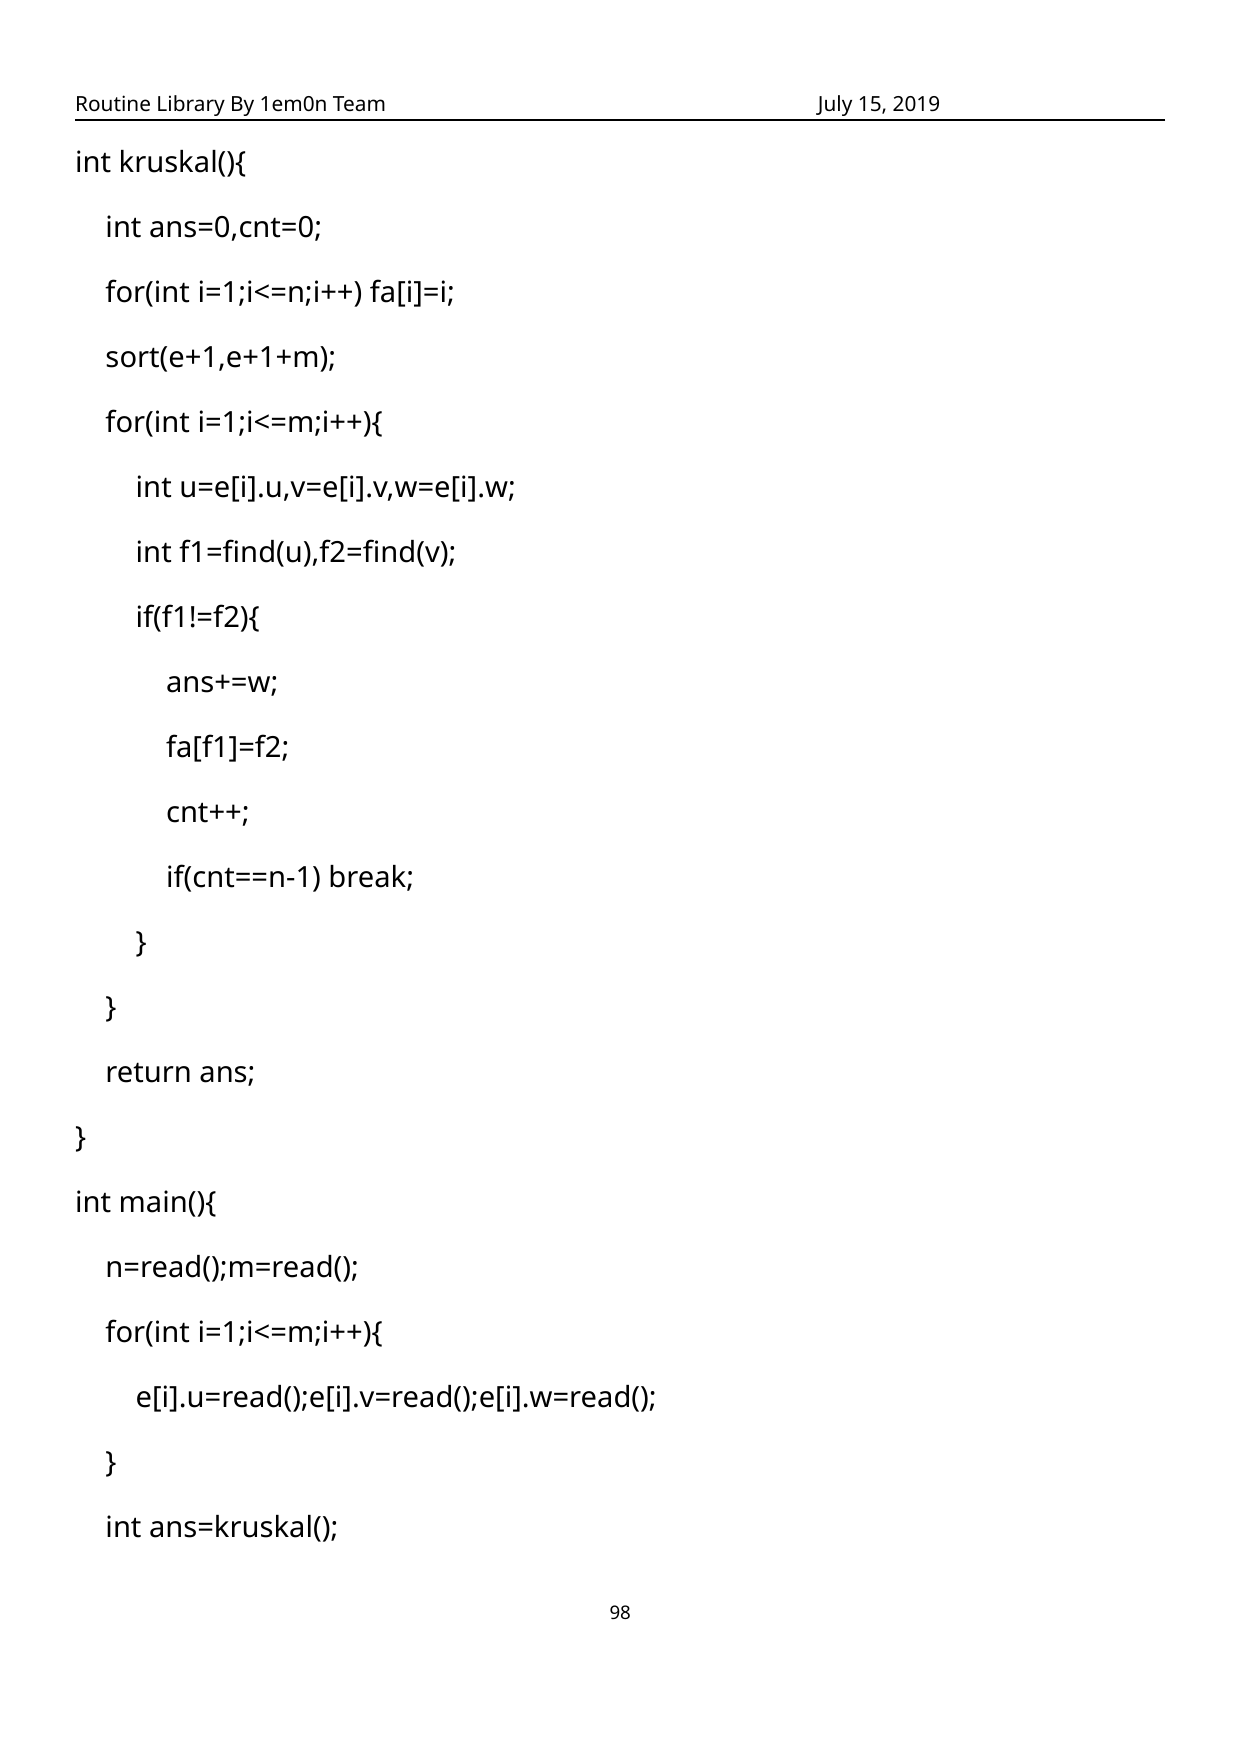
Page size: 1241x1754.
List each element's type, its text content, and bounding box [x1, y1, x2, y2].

text int main(){ [75, 1169, 1165, 1234]
text int ans=0,cnt=0; [75, 194, 1165, 259]
text } [75, 974, 1165, 1039]
text fa[f1]=f2; [75, 714, 1165, 779]
text int f1=find(u),f2=find(v); [75, 519, 1165, 584]
text for(int i=1;i<=m;i++){ [75, 389, 1165, 454]
text for(int i=1;i<=m;i++){ [75, 1299, 1165, 1364]
text if(f1!=f2){ [75, 584, 1165, 649]
text e[i].u=read();e[i].v=read();e[i].w=read(); [75, 1364, 1165, 1429]
text } [75, 909, 1165, 974]
text } [75, 1104, 1165, 1169]
text for(int i=1;i<=n;i++) fa[i]=i; [75, 259, 1165, 324]
text int u=e[i].u,v=e[i].v,w=e[i].w; [75, 454, 1165, 519]
text cnt++; [75, 779, 1165, 844]
text n=read();m=read(); [75, 1234, 1165, 1299]
text } [75, 1429, 1165, 1494]
text sort(e+1,e+1+m); [75, 324, 1165, 389]
text if(cnt==n-1) break; [75, 844, 1165, 909]
text ans+=w; [75, 649, 1165, 714]
text int ans=kruskal(); [75, 1494, 1165, 1559]
text int kruskal(){ [75, 129, 1165, 194]
text return ans; [75, 1039, 1165, 1104]
